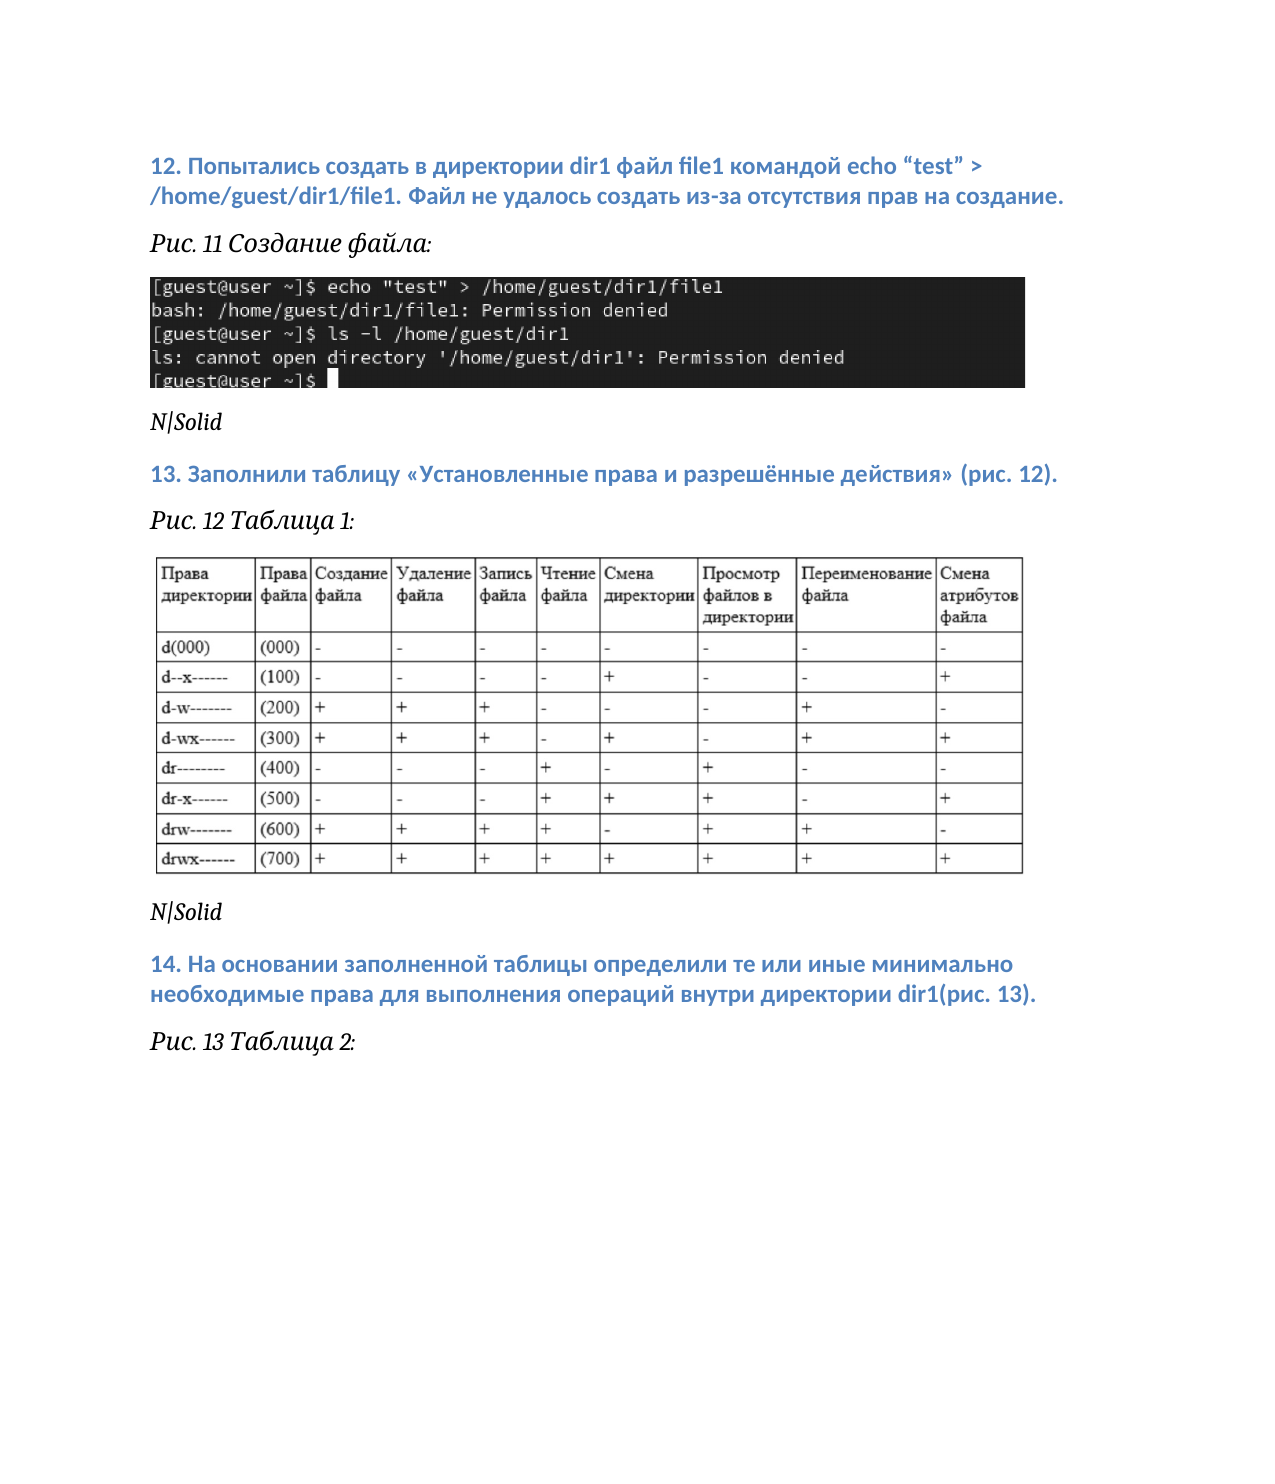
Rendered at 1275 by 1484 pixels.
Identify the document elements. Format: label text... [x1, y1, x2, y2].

text Рис. 12 Таблица 1: [150, 507, 1125, 536]
text Рис. 13 Таблица 2: [150, 1028, 1125, 1056]
text 14. На основании заполненной таблицы определили те или иные минимально необходимые права для выполнения операций внутри директории dir1(рис. 13). [150, 948, 1125, 1009]
text N|Solid [150, 408, 1125, 437]
text Рис. 11 Создание файла: [150, 230, 1125, 258]
text N|Solid [150, 898, 1125, 927]
text 13. Заполнили таблицу «Установленные права и разрешённые действия» (рис. 12). [150, 458, 1125, 488]
picture [150, 277, 1025, 388]
text 12. Попытались создать в директории dir1 файл file1 командой echo “test” > /home/guest/dir1/file1. Файл не удалось создать из-за отсутствия прав на создание. [150, 150, 1125, 211]
picture [150, 554, 1025, 878]
